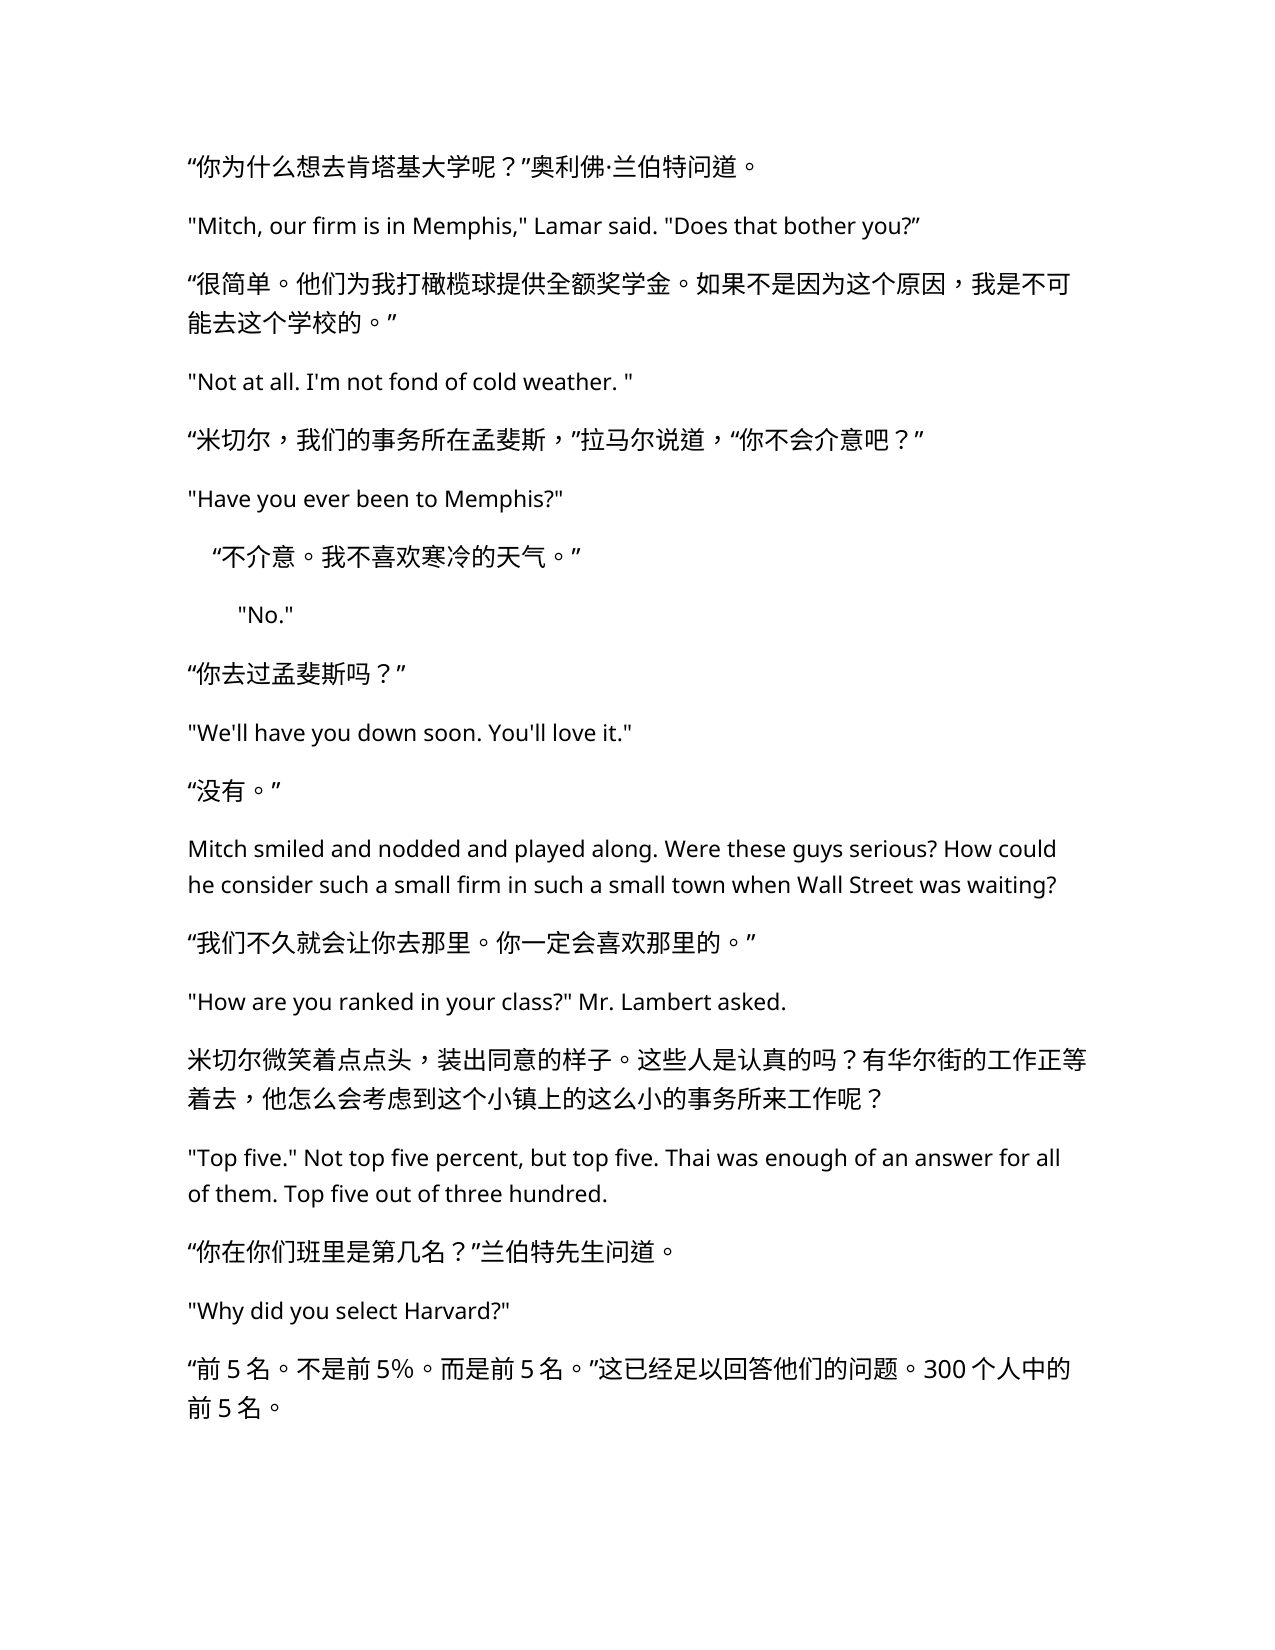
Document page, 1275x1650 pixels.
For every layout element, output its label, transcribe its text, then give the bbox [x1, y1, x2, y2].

text "We'll have you down soon. You'll love it." [187, 717, 1087, 748]
text "Not at all. I'm not fond of cold weather. " [187, 366, 1087, 397]
text “前5名。不是前5％。而是前5名。”这已经足以回答他们的问题。300个人中的前5名。 [187, 1352, 1087, 1425]
text "Have you ever been to Memphis?" [187, 483, 1087, 514]
text "How are you ranked in your class?" Mr. Lambert asked. [187, 986, 1087, 1017]
text Mitch smiled and nodded and played along. Were these guys serious? How could he consider such a small firm in such a small town when Wall Street was waiting? [187, 833, 1087, 901]
text “你为什么想去肯塔基大学呢？”奥利佛·兰伯特问道。 [187, 150, 1087, 184]
text "Top five." Not top five percent, but top five. Thai was enough of an answer for all of them. Top five out of three hundred. [187, 1142, 1087, 1209]
text “你去过孟斐斯吗？” [187, 657, 1087, 691]
text 米切尔微笑着点点头，装出同意的样子。这些人是认真的吗？有华尔街的工作正等着去，他怎么会考虑到这个小镇上的这么小的事务所来工作呢？ [187, 1043, 1087, 1116]
text "Mitch, our firm is in Memphis," Lamar said. "Does that bother you?” [187, 210, 1087, 241]
text “米切尔，我们的事务所在孟斐斯，”拉马尔说道，“你不会介意吧？” [187, 423, 1087, 457]
text “没有。” [187, 773, 1087, 807]
text "No." [187, 599, 1087, 631]
text “不介意。我不喜欢寒冷的天气。” [187, 539, 1087, 573]
text “你在你们班里是第几名？”兰伯特先生问道。 [187, 1235, 1087, 1269]
text “我们不久就会让你去那里。你一定会喜欢那里的。” [187, 926, 1087, 960]
text “很简单。他们为我打橄榄球提供全额奖学金。如果不是因为这个原因，我是不可能去这个学校的。” [187, 267, 1087, 340]
text "Why did you select Harvard?" [187, 1295, 1087, 1326]
